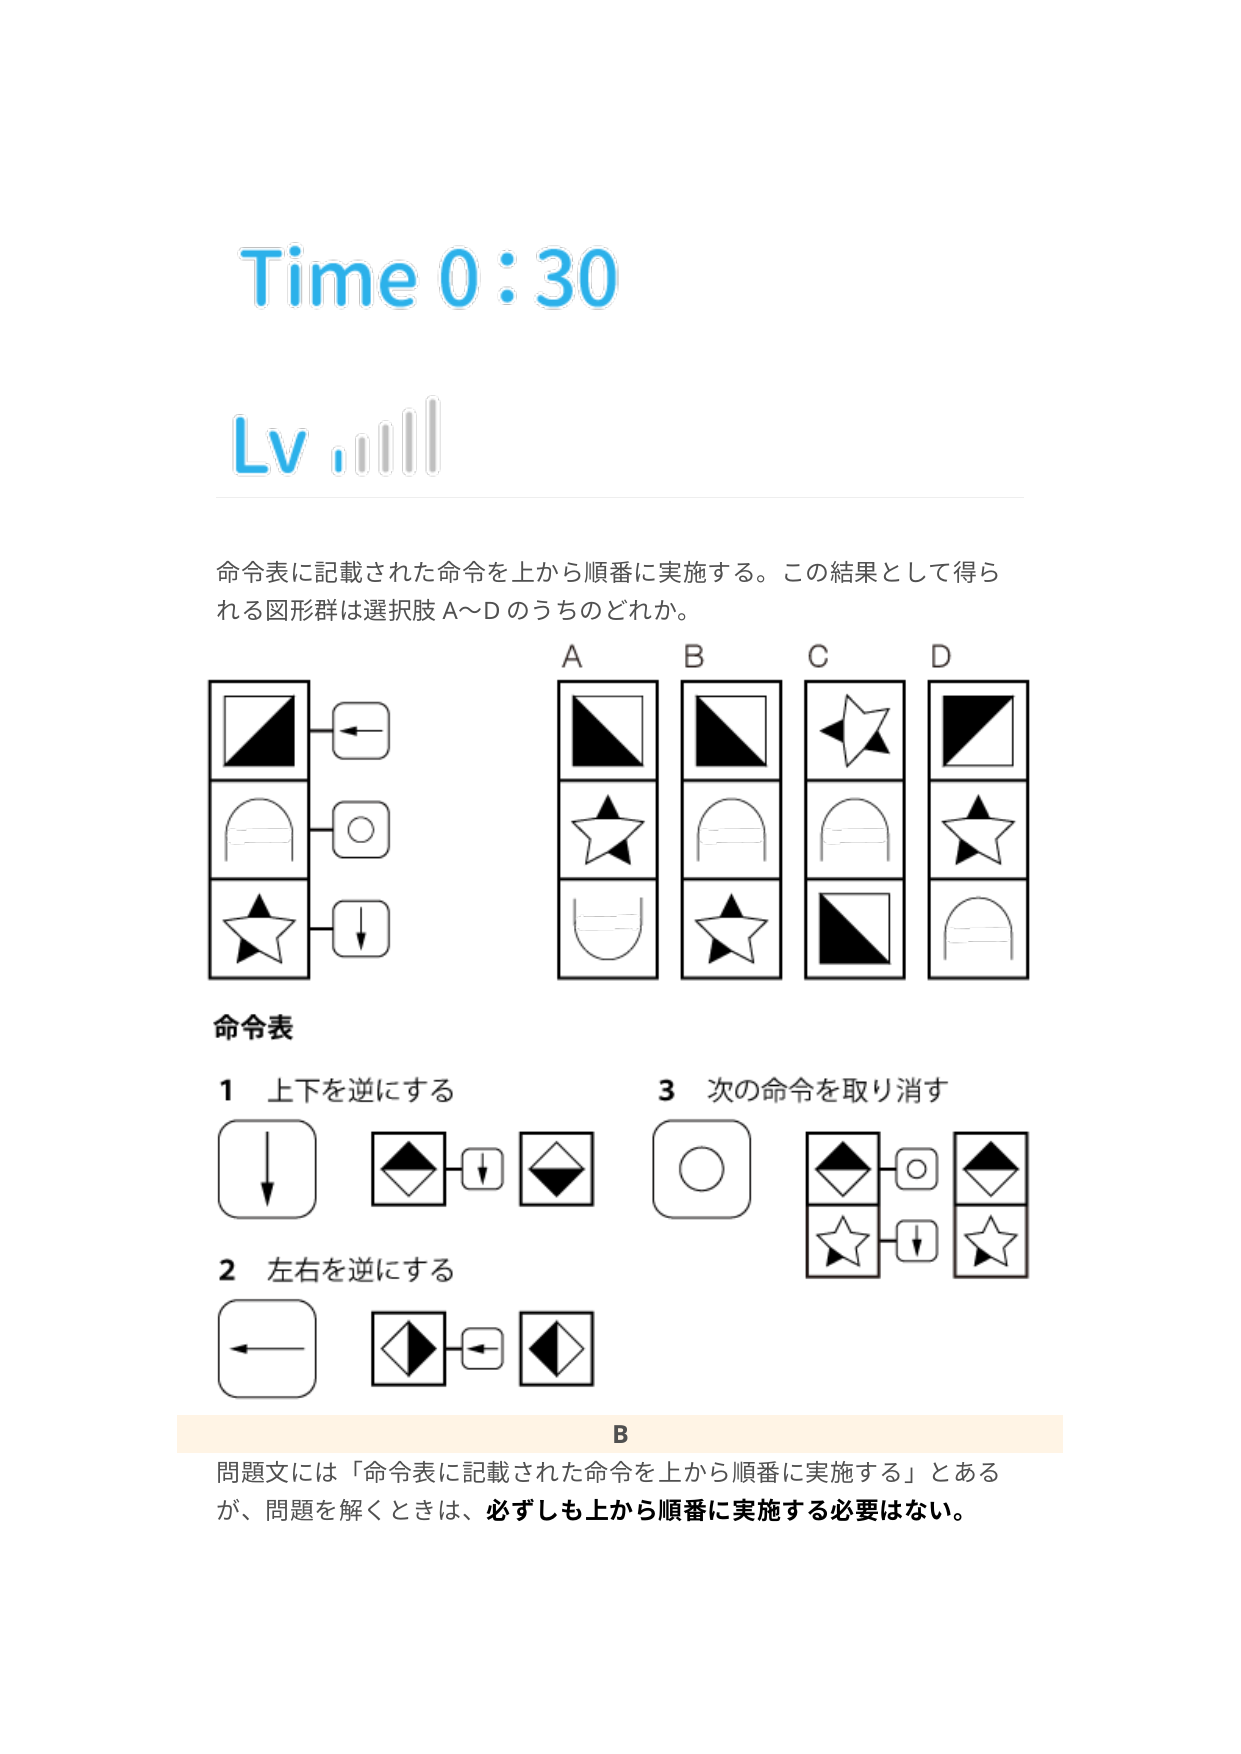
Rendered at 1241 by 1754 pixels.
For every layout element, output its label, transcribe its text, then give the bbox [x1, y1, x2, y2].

text B [177, 1415, 1063, 1453]
text 問題文には「命令表に記載された命令を上から順番に実施する」とあるが、問題を解くときは、必ずしも上から順番に実施する必要はない。 [216, 1453, 1024, 1528]
picture [216, 216, 648, 311]
picture [216, 383, 442, 478]
text 命令表に記載された命令を上から順番に実施する。この結果として得られる図形群は選択肢A～Dのうちのどれか。 [216, 553, 1024, 627]
picture [198, 627, 1042, 987]
picture [198, 1002, 1042, 1409]
